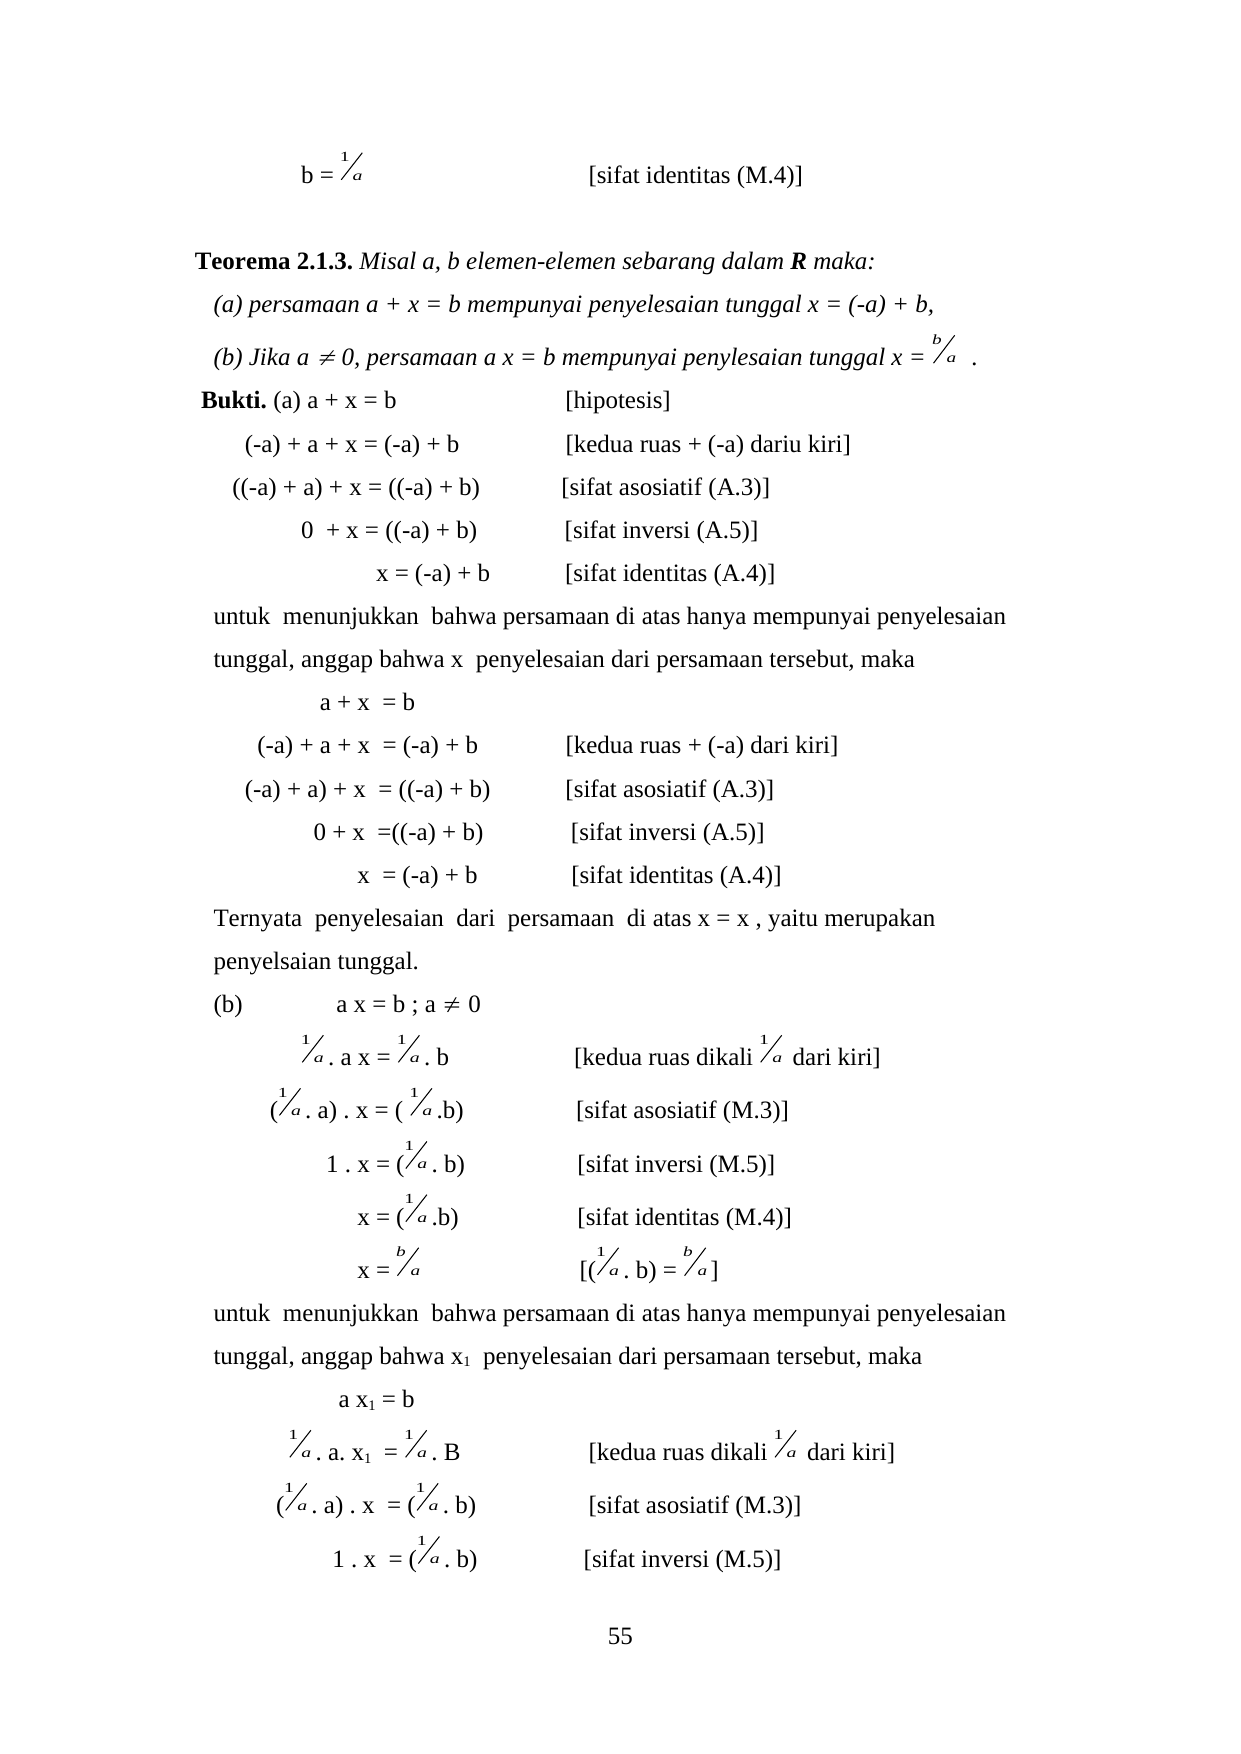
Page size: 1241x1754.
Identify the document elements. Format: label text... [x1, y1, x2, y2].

text . a x = . b [kedua ruas dikali dari kiri] [138, 1032, 1102, 1071]
text a x1 = b [138, 1384, 1102, 1413]
text x = (-a) + b [sifat identitas (A.4)] [138, 558, 1102, 587]
text 1 . x = (. b) [sifat inversi (M.5)] [138, 1139, 1102, 1177]
text . a. x1 = . B [kedua ruas dikali dari kiri] [138, 1427, 1102, 1466]
text tunggal, anggap bahwa x1 penyelesaian dari persamaan tersebut, maka [138, 1341, 1102, 1370]
text Teorema 2.1.3. Misal a, b elemen-elemen sebarang dalam R maka: [138, 246, 1102, 275]
text (. a) . x = ( .b) [sifat asosiatif (M.3)] [138, 1086, 1102, 1124]
text a + x = b [138, 687, 1102, 716]
text (b) a x = b ; a 0 [138, 989, 1102, 1018]
text x = [(. b) = ] [138, 1245, 1102, 1284]
text penyelsaian tunggal. [138, 946, 1102, 975]
text 0 + x = ((-a) + b) [sifat inversi (A.5)] [138, 515, 1102, 544]
text 1 . x = (. b) [sifat inversi (M.5)] [138, 1534, 1102, 1572]
text (-a) + a + x = (-a) + b [kedua ruas + (-a) dariu kiri] [138, 429, 1102, 457]
text Ternyata penyelesaian dari persamaan di atas x = x , yaitu merupakan [138, 903, 1102, 932]
text x = (-a) + b [sifat identitas (A.4)] [138, 860, 1102, 889]
text (b) Jika a 0, persamaan a x = b mempunyai penylesaian tunggal x = . [138, 332, 1102, 371]
text (-a) + a + x = (-a) + b [kedua ruas + (-a) dari kiri] [138, 731, 1102, 759]
text x = (.b) [sifat identitas (M.4)] [138, 1192, 1102, 1231]
text (. a) . x = (. b) [sifat asosiatif (M.3)] [138, 1481, 1102, 1519]
text tunggal, anggap bahwa x penyelesaian dari persamaan tersebut, maka [138, 644, 1102, 673]
text ((-a) + a) + x = ((-a) + b) [sifat asosiatif (A.3)] [138, 472, 1102, 501]
text Bukti. (a) a + x = b [hipotesis] [138, 386, 1102, 414]
text (a) persamaan a + x = b mempunyai penyelesaian tunggal x = (-a) + b, [138, 289, 1102, 318]
text untuk menunjukkan bahwa persamaan di atas hanya mempunyai penyelesaian [138, 601, 1102, 630]
text untuk menunjukkan bahwa persamaan di atas hanya mempunyai penyelesaian [138, 1298, 1102, 1327]
text 0 + x =((-a) + b) [sifat inversi (A.5)] [138, 817, 1102, 846]
text b = [sifat identitas (M.4)] [138, 150, 1102, 189]
text (-a) + a) + x = ((-a) + b) [sifat asosiatif (A.3)] [138, 774, 1102, 802]
